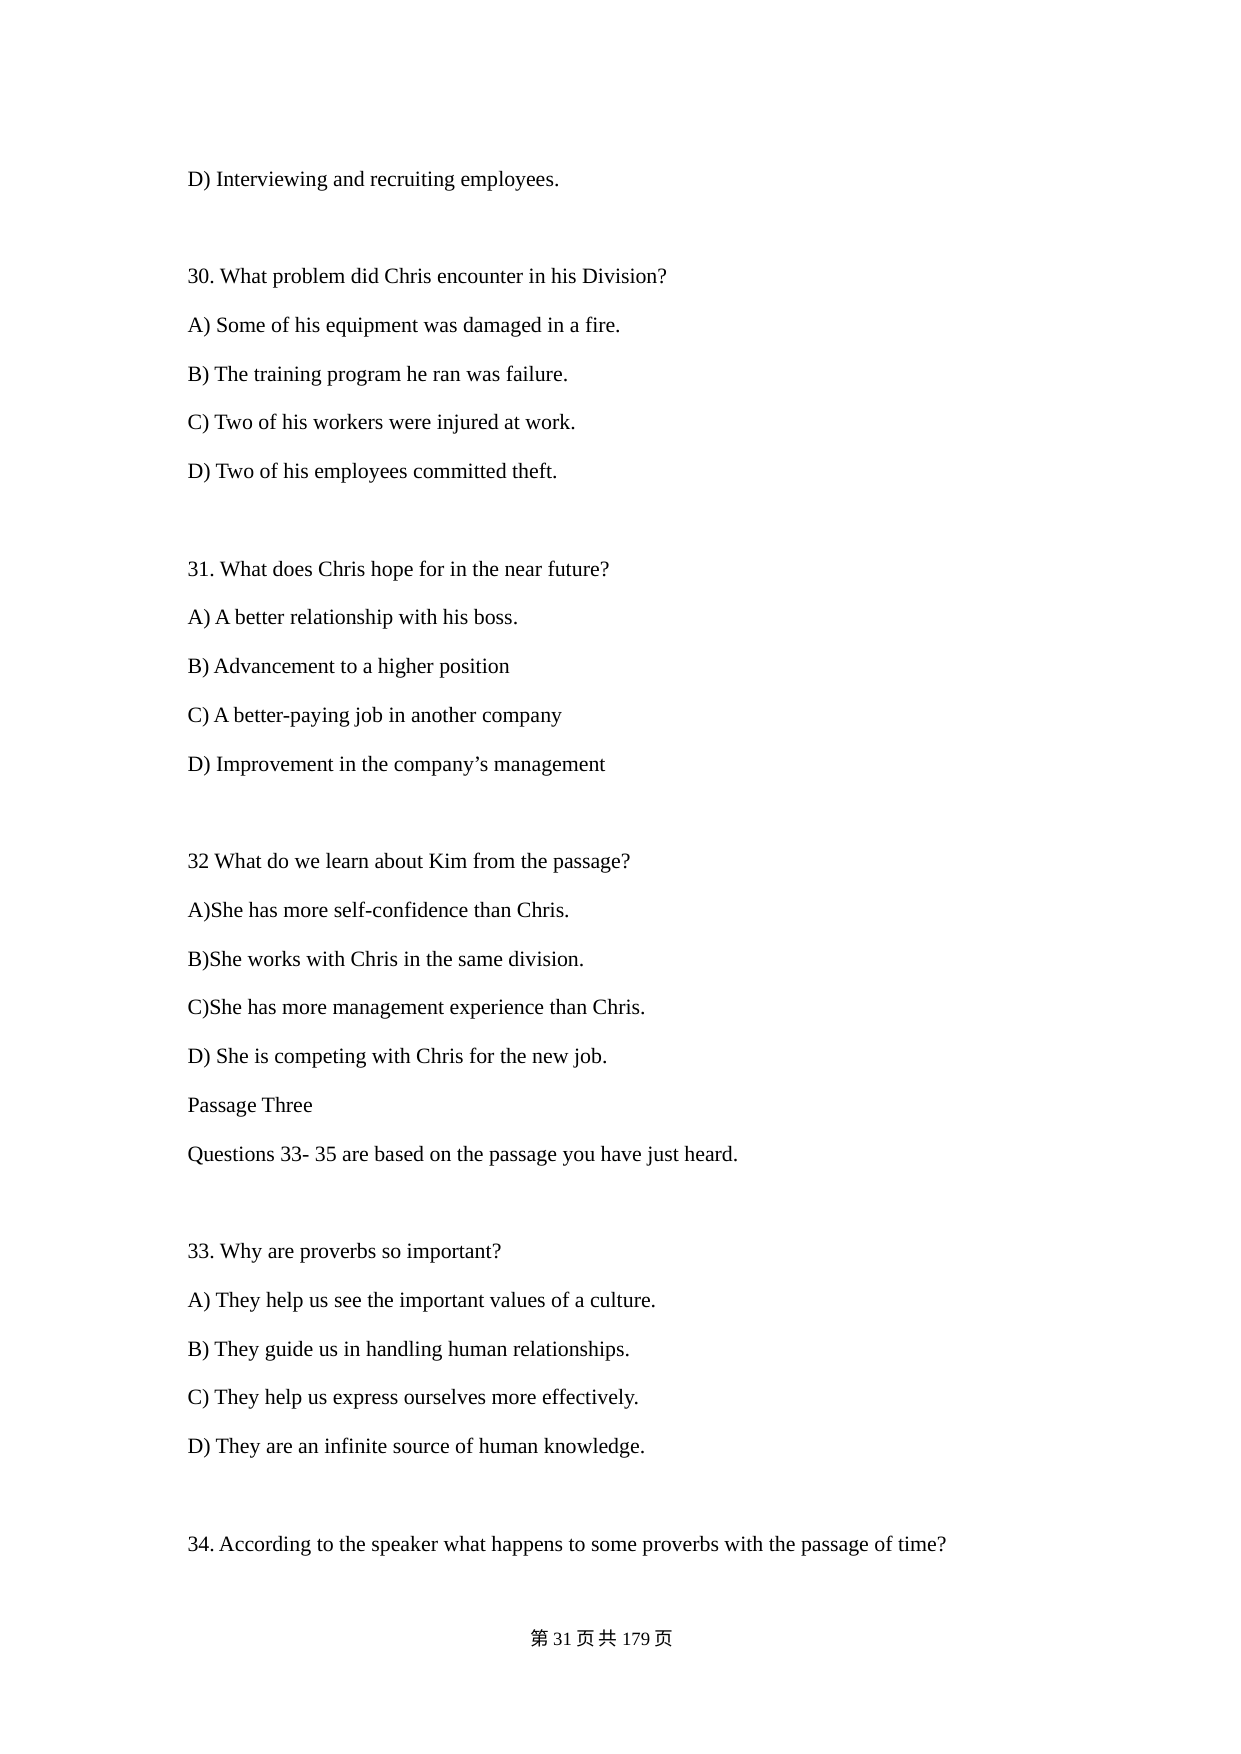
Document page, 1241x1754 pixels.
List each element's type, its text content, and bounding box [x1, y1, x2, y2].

text 32 What do we learn about Kim from the passage? A)She has more self-confidence than Chris. B)She works with Chris in the same division. C)She has more management experience than Chris. D) She is competing with Chris for the new job. Passage Three Questions 33- 35 are based on the passage you have just heard. [187, 844, 1053, 1218]
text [187, 1527, 1053, 1559]
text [187, 162, 1053, 243]
text 31. What does Chris hope for in the near future? A) A better relationship with his boss. B) Advancement to a higher position C) A better-paying job in another company D) Improvement in the company’s management [187, 552, 1053, 828]
text 30. What problem did Chris encounter in his Division? A) Some of his equipment was damaged in a fire. B) The training program he ran was failure. C) Two of his workers were injured at work. D) Two of his employees committed theft. [187, 259, 1053, 536]
text 33. Why are proverbs so important? A) They help us see the important values of a culture. B) They guide us in handling human relationships. C) They help us express ourselves more effectively. D) They are an infinite source of human knowledge. [187, 1234, 1053, 1511]
